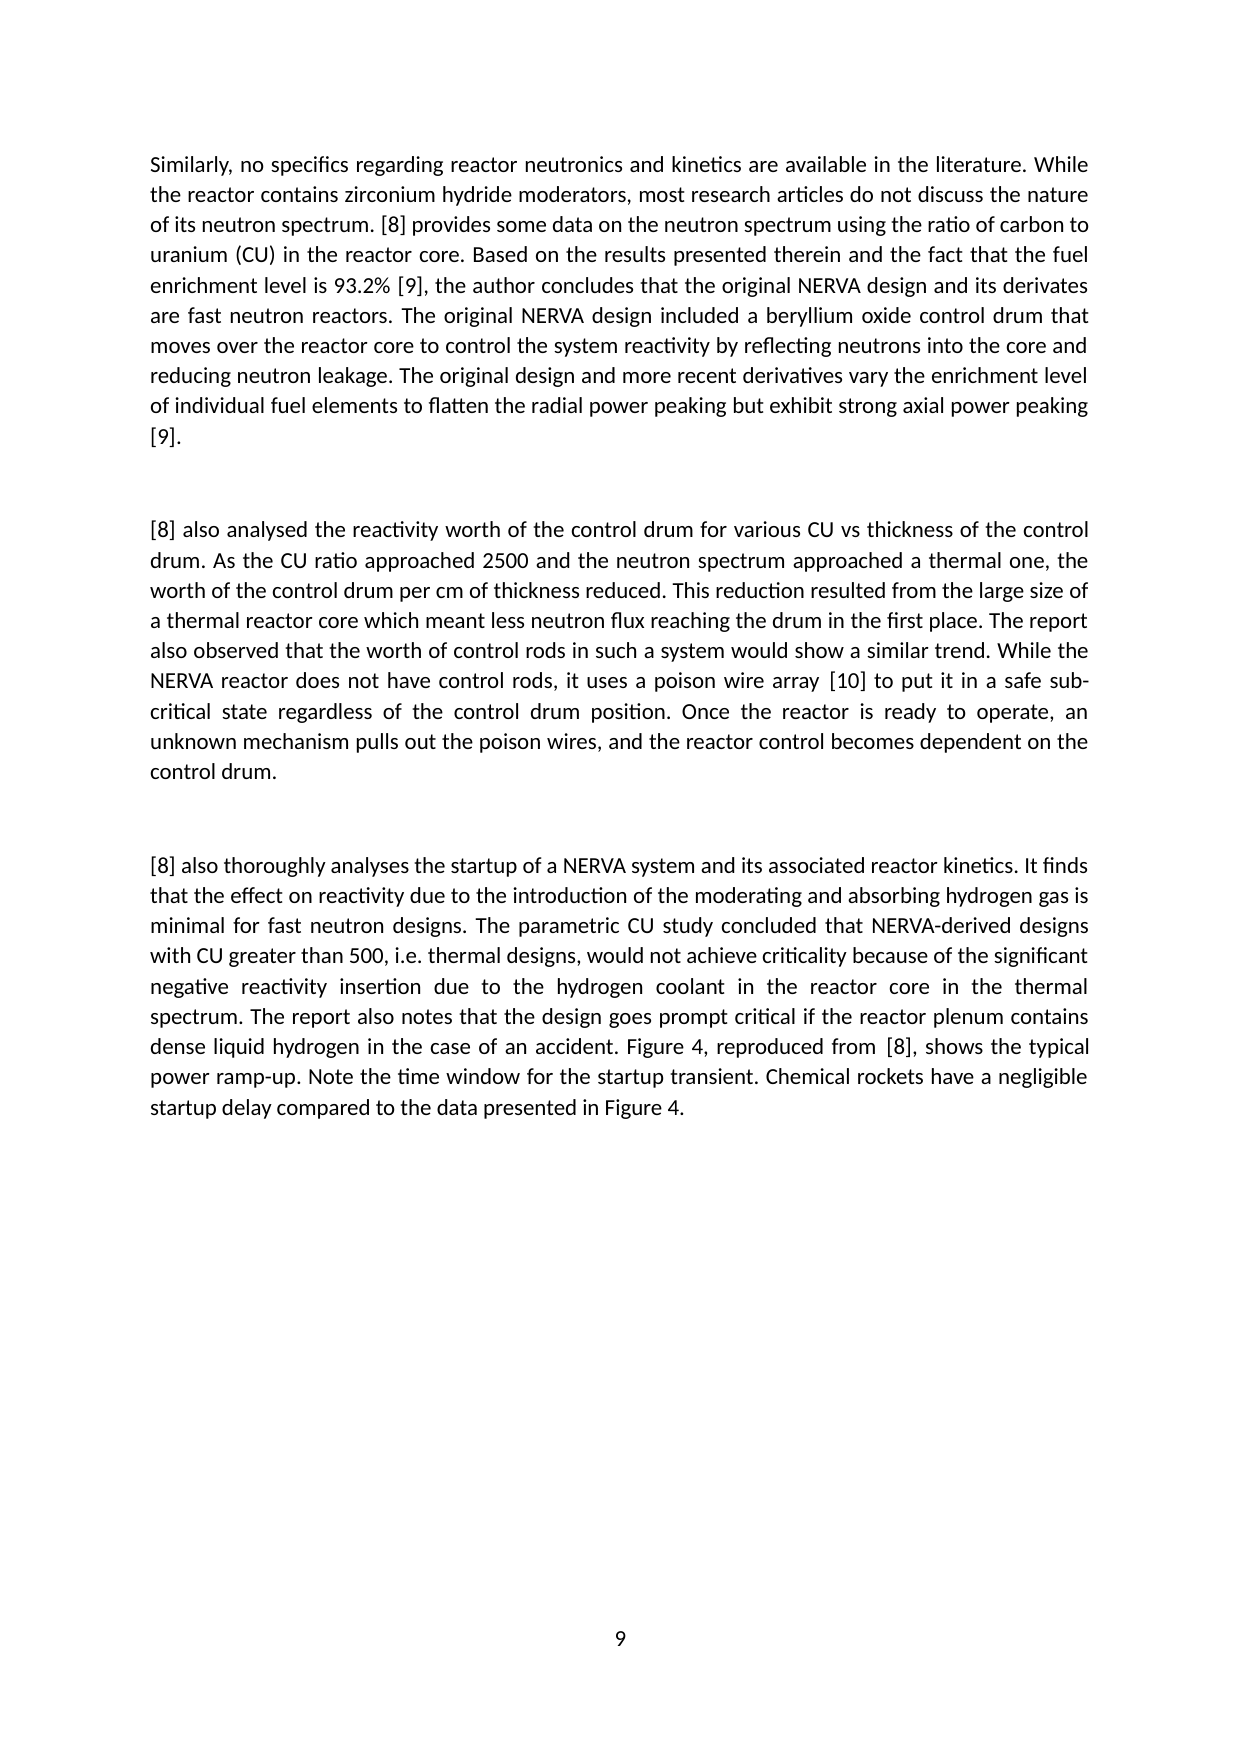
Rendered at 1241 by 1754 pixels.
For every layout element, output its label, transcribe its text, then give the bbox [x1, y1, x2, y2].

text also analysed the reactivity worth of the control drum for various CU vs thickness of the control drum. As the CU ratio approached 2500 and the neutron spectrum approached a thermal one, the worth of the control drum per cm of thickness reduced. This reduction resulted from the large size of a thermal reactor core which meant less neutron flux reaching the drum in the first place. The report also observed that the worth of control rods in such a system would show a similar trend. While the NERVA reactor does not have control rods, it uses a poison wire array to put it in a safe sub-critical state regardless of the control drum position. Once the reactor is ready to operate, an unknown mechanism pulls out the poison wires, and the reactor control becomes dependent on the control drum. [150, 516, 1090, 785]
text Similarly, no specifics regarding reactor neutronics and kinetics are available in the literature. While the reactor contains zirconium hydride moderators, most research articles do not discuss the nature of its neutron spectrum. provides some data on the neutron spectrum using the ratio of carbon to uranium (CU) in the reactor core. Based on the results presented therein and the fact that the fuel enrichment level is 93.2% , the author concludes that the original NERVA design and its derivates are fast neutron reactors. The original NERVA design included a beryllium oxide control drum that moves over the reactor core to control the system reactivity by reflecting neutrons into the core and reducing neutron leakage. The original design and more recent derivatives vary the enrichment level of individual fuel elements to flatten the radial power peaking but exhibit strong axial power peaking. [150, 150, 1090, 450]
text also thoroughly analyses the startup of a NERVA system and its associated reactor kinetics. It finds that the effect on reactivity due to the introduction of the moderating and absorbing hydrogen gas is minimal for fast neutron designs. The parametric CU study concluded that NERVA-derived designs with CU greater than 500, i.e. thermal designs, would not achieve criticality because of the significant negative reactivity insertion due to the hydrogen coolant in the reactor core in the thermal spectrum. The report also notes that the design goes prompt critical if the reactor plenum contains dense liquid hydrogen in the case of an accident. Figure 4, reproduced from , shows the typical power ramp-up. Note the time window for the startup transient. Chemical rockets have a negligible startup delay compared to the data presented in Figure 4. [150, 851, 1090, 1121]
